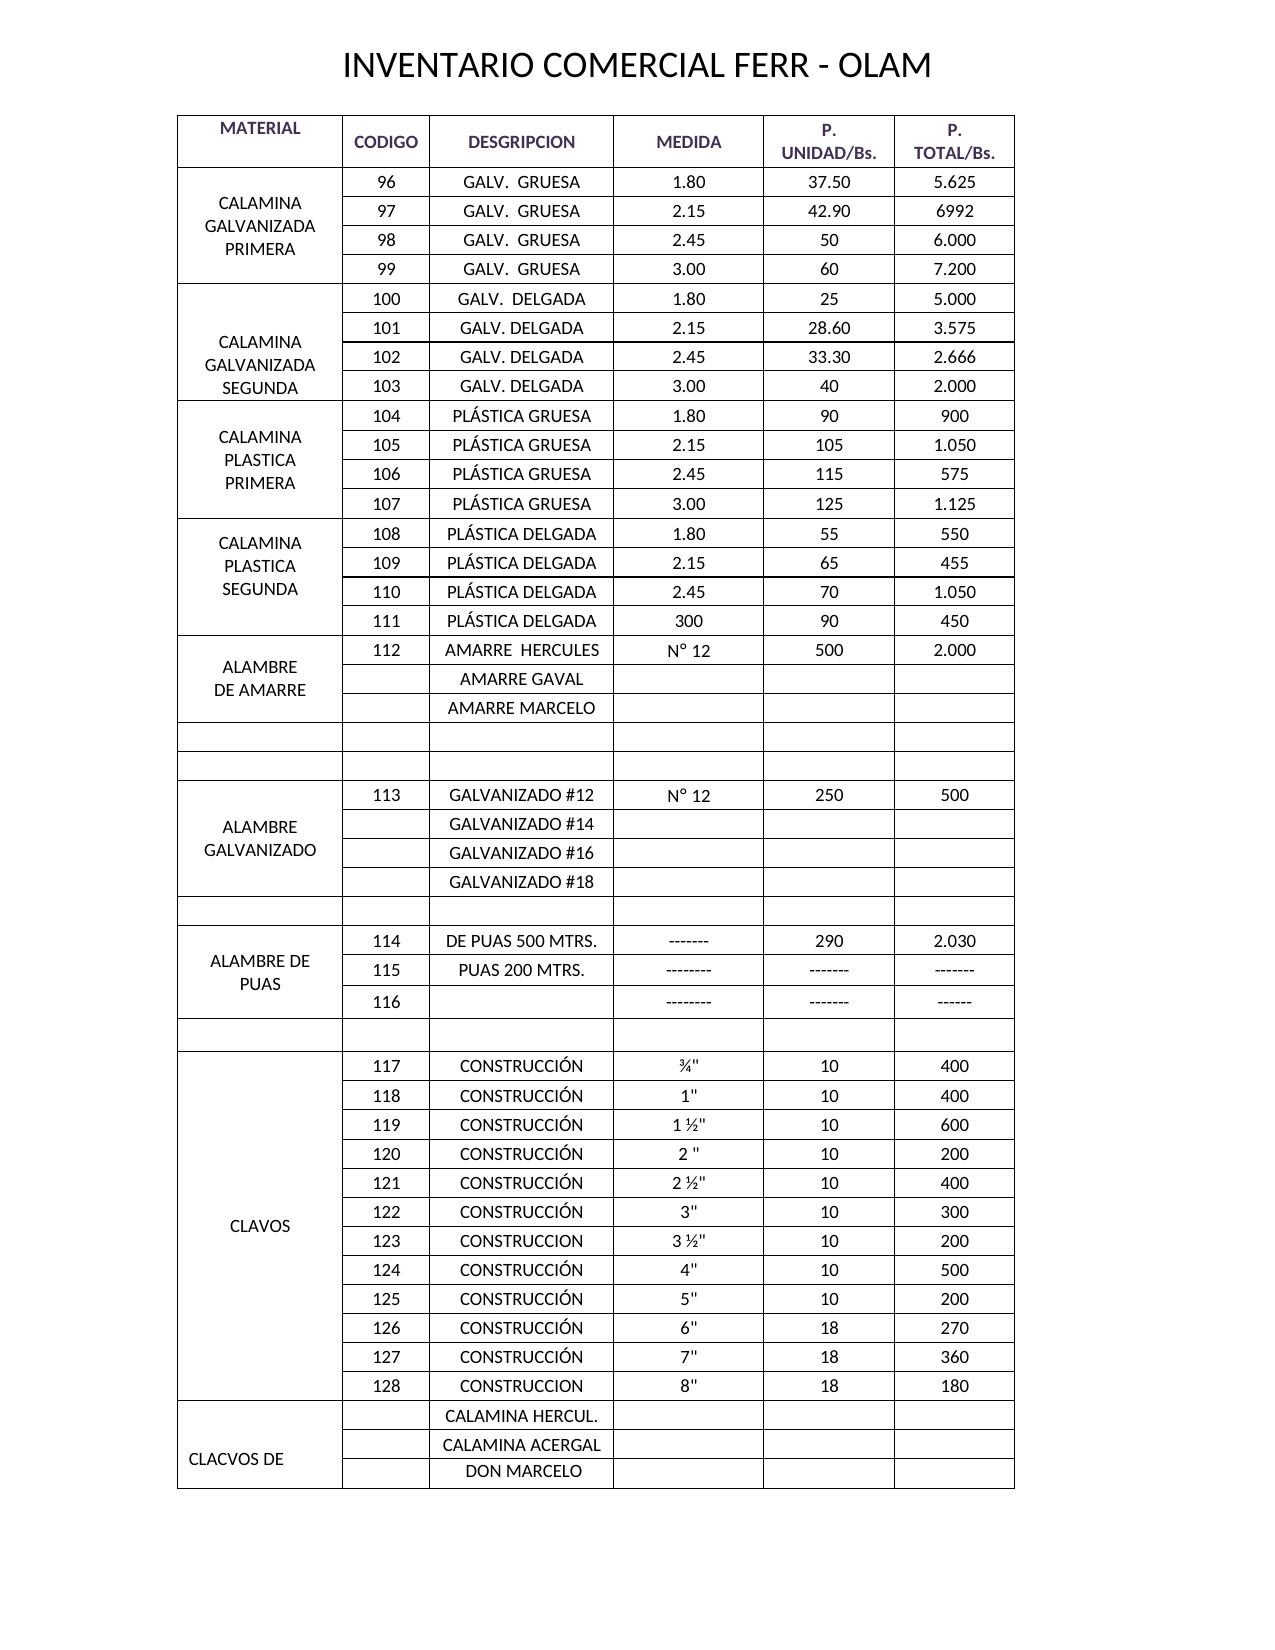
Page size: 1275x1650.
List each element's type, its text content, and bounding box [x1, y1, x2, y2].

table_cell GALV. GRUESA [430, 197, 613, 225]
table_cell 110 [343, 578, 429, 605]
table_cell 400 [895, 1081, 1014, 1109]
table_header MATERIAL [178, 116, 342, 167]
table_cell 18 [764, 1343, 894, 1371]
table_cell 7.200 [895, 255, 1014, 283]
table_cell [343, 897, 429, 925]
table_cell PLÁSTICA DELGADA [430, 519, 613, 547]
table_cell 55 [764, 519, 894, 547]
table_cell 500 [895, 781, 1014, 809]
table_cell [764, 897, 894, 925]
table_cell [895, 1401, 1014, 1429]
table_cell [343, 723, 429, 751]
table_cell 5.625 [895, 168, 1014, 196]
table_cell 125 [764, 489, 894, 518]
table_cell 104 [343, 401, 429, 430]
table_cell AMARRE MARCELO [430, 694, 613, 722]
table_cell 2.45 [614, 578, 763, 605]
table_cell 105 [764, 431, 894, 459]
table_cell 10 [764, 1140, 894, 1167]
table_cell [614, 694, 763, 722]
table_cell 2.000 [895, 371, 1014, 399]
table_cell [764, 810, 894, 838]
table_cell 2.45 [614, 226, 763, 254]
table_cell 2.15 [614, 313, 763, 341]
table_cell GALV. GRUESA [430, 226, 613, 254]
table_cell 3.575 [895, 313, 1014, 341]
table_cell DON MARCELO [430, 1459, 613, 1487]
table_cell GALVANIZADO #16 [430, 839, 613, 867]
table_cell 250 [764, 781, 894, 809]
table_cell CONSTRUCCIÓN [430, 1140, 613, 1167]
table_cell 42.90 [764, 197, 894, 225]
table_cell ALAMBRE DE AMARRE [178, 636, 342, 722]
table_cell ALAMBRE DE PUAS [178, 926, 342, 1018]
table_cell [764, 1459, 894, 1487]
table_cell 5.000 [895, 284, 1014, 312]
table_cell CONSTRUCCIÓN [430, 1285, 613, 1313]
table_cell 600 [895, 1110, 1014, 1138]
table_cell 5" [614, 1285, 763, 1313]
table_cell 122 [343, 1198, 429, 1226]
table_cell 102 [343, 343, 429, 370]
table_cell 2.030 [895, 926, 1014, 954]
table_cell 450 [895, 606, 1014, 634]
table_cell 300 [895, 1198, 1014, 1226]
table_cell [614, 1019, 763, 1051]
table_cell N° 12 [614, 781, 763, 809]
table_cell GALVANIZADO #14 [430, 810, 613, 838]
table_cell 3" [614, 1198, 763, 1226]
table_cell [343, 1401, 429, 1429]
table_cell 2 ½" [614, 1169, 763, 1197]
table_cell [178, 752, 342, 780]
table_cell [895, 694, 1014, 722]
table_cell 2.15 [614, 548, 763, 576]
table_cell PUAS 200 MTRS. [430, 955, 613, 984]
table_cell 107 [343, 489, 429, 518]
table_cell 28.60 [764, 313, 894, 341]
table_cell [343, 1430, 429, 1458]
table_cell CALAMINA PLASTICA PRIMERA [178, 401, 342, 518]
table_cell [430, 897, 613, 925]
table_cell 1 ½" [614, 1110, 763, 1138]
table_cell PLÁSTICA GRUESA [430, 401, 613, 430]
table_cell [764, 752, 894, 780]
table_cell 65 [764, 548, 894, 576]
table_cell GALV. DELGADA [430, 371, 613, 399]
table_cell [895, 839, 1014, 867]
table_cell 10 [764, 1081, 894, 1109]
table_cell [895, 868, 1014, 896]
table_cell [178, 897, 342, 925]
table_cell [764, 839, 894, 867]
table_cell 2.45 [614, 343, 763, 370]
table_cell 3.00 [614, 489, 763, 518]
table_cell PLÁSTICA GRUESA [430, 460, 613, 488]
table_cell 400 [895, 1169, 1014, 1197]
table_cell [178, 723, 342, 751]
table_cell [430, 986, 613, 1018]
table_cell CALAMINA HERCUL. [430, 1401, 613, 1429]
table_cell 1.125 [895, 489, 1014, 518]
table_cell CONSTRUCCION [430, 1227, 613, 1255]
table_cell [430, 1019, 613, 1051]
table_cell 2.45 [614, 460, 763, 488]
table_cell PLÁSTICA DELGADA [430, 548, 613, 576]
table_cell 116 [343, 986, 429, 1018]
table_cell 111 [343, 606, 429, 634]
table_cell 98 [343, 226, 429, 254]
table_cell 115 [764, 460, 894, 488]
table_cell 10 [764, 1052, 894, 1080]
table_cell [343, 1019, 429, 1051]
table_cell [614, 868, 763, 896]
table_cell 121 [343, 1169, 429, 1197]
table_cell 117 [343, 1052, 429, 1080]
table_cell 455 [895, 548, 1014, 576]
table_cell 290 [764, 926, 894, 954]
table_cell [614, 723, 763, 751]
table_cell 97 [343, 197, 429, 225]
table_header DESGRIPCION [430, 116, 613, 167]
table_cell ALAMBRE GALVANIZADO [178, 781, 342, 896]
table_cell -------- [614, 955, 763, 984]
table_cell ------- [764, 955, 894, 984]
table_cell 127 [343, 1343, 429, 1371]
table_cell 128 [343, 1372, 429, 1400]
table_cell [343, 752, 429, 780]
table_cell 118 [343, 1081, 429, 1109]
table_cell 900 [895, 401, 1014, 430]
table_cell ------ [895, 986, 1014, 1018]
table_cell [764, 1401, 894, 1429]
table_cell [764, 694, 894, 722]
table_cell PLÁSTICA DELGADA [430, 606, 613, 634]
table_cell [614, 839, 763, 867]
table_cell [764, 1430, 894, 1458]
table_cell [895, 1459, 1014, 1487]
table_cell 33.30 [764, 343, 894, 370]
table_cell 106 [343, 460, 429, 488]
table_cell 1.80 [614, 168, 763, 196]
table_cell 70 [764, 578, 894, 605]
table_cell 112 [343, 636, 429, 664]
table_cell CLACVOS DE CALAMINA [178, 1401, 342, 1487]
table_cell [343, 839, 429, 867]
table_cell 1.80 [614, 519, 763, 547]
table_cell 90 [764, 606, 894, 634]
table_cell GALVANIZADO #12 [430, 781, 613, 809]
table_cell GALV. DELGADA [430, 284, 613, 312]
table_header CODIGO [343, 116, 429, 167]
table_cell 103 [343, 371, 429, 399]
table_cell 123 [343, 1227, 429, 1255]
table_cell [614, 1459, 763, 1487]
table_cell 550 [895, 519, 1014, 547]
table_cell 500 [764, 636, 894, 664]
table_cell [343, 1459, 429, 1487]
table_cell 60 [764, 255, 894, 283]
table_cell [614, 752, 763, 780]
table_cell 100 [343, 284, 429, 312]
table_cell [764, 665, 894, 693]
table_cell [764, 723, 894, 751]
table_header P. TOTAL/Bs. [895, 116, 1014, 167]
table_cell 114 [343, 926, 429, 954]
table_cell [614, 1401, 763, 1429]
table_cell [614, 810, 763, 838]
table_cell 270 [895, 1314, 1014, 1342]
table_cell 108 [343, 519, 429, 547]
table_cell 180 [895, 1372, 1014, 1400]
table_cell 126 [343, 1314, 429, 1342]
table_cell [895, 723, 1014, 751]
table_cell [343, 868, 429, 896]
table_cell 6.000 [895, 226, 1014, 254]
table_cell [343, 694, 429, 722]
table_cell 10 [764, 1169, 894, 1197]
table_cell CONSTRUCCIÓN [430, 1169, 613, 1197]
table_cell 109 [343, 548, 429, 576]
table_cell [895, 752, 1014, 780]
table_cell AMARRE GAVAL [430, 665, 613, 693]
table_cell 500 [895, 1256, 1014, 1284]
table_cell 2.000 [895, 636, 1014, 664]
table_cell 2.15 [614, 431, 763, 459]
table_cell [764, 868, 894, 896]
table_cell 1" [614, 1081, 763, 1109]
table_header MEDIDA [614, 116, 763, 167]
table_cell 99 [343, 255, 429, 283]
table_header P. UNIDAD/Bs. [764, 116, 894, 167]
table_cell [614, 665, 763, 693]
table_cell 360 [895, 1343, 1014, 1371]
table_cell ¾" [614, 1052, 763, 1080]
table_cell 115 [343, 955, 429, 984]
table_cell 50 [764, 226, 894, 254]
table_cell 200 [895, 1140, 1014, 1167]
table_cell DE PUAS 500 MTRS. [430, 926, 613, 954]
table_cell [895, 665, 1014, 693]
table_cell 1.80 [614, 284, 763, 312]
table_cell [430, 723, 613, 751]
table_cell 124 [343, 1256, 429, 1284]
table_cell CONSTRUCCIÓN [430, 1343, 613, 1371]
table_cell CLAVOS [178, 1052, 342, 1400]
table_cell PLÁSTICA DELGADA [430, 578, 613, 605]
table_cell CONSTRUCCIÓN [430, 1081, 613, 1109]
table_cell 18 [764, 1372, 894, 1400]
table_cell [895, 1019, 1014, 1051]
table_cell 1.80 [614, 401, 763, 430]
table_cell 8" [614, 1372, 763, 1400]
table_cell 1.050 [895, 431, 1014, 459]
table_cell 119 [343, 1110, 429, 1138]
table_cell PLÁSTICA GRUESA [430, 431, 613, 459]
table_cell ------- [895, 955, 1014, 984]
table_cell 101 [343, 313, 429, 341]
table_cell CALAMINA GALVANIZADA PRIMERA [178, 168, 342, 283]
table_cell 37.50 [764, 168, 894, 196]
table_cell CALAMINA PLASTICA SEGUNDA [178, 519, 342, 634]
table_cell GALV. DELGADA [430, 313, 613, 341]
table_cell 3 ½" [614, 1227, 763, 1255]
table_cell GALV. GRUESA [430, 168, 613, 196]
table_cell [895, 810, 1014, 838]
table_cell 200 [895, 1285, 1014, 1313]
table_cell 2.666 [895, 343, 1014, 370]
text INVENTARIO COMERCIAL FERR - OLAM [177, 41, 1098, 87]
table_cell CONSTRUCCIÓN [430, 1110, 613, 1138]
table_cell 7" [614, 1343, 763, 1371]
table_cell 113 [343, 781, 429, 809]
table_cell 575 [895, 460, 1014, 488]
table_cell -------- [614, 986, 763, 1018]
table_cell 3.00 [614, 371, 763, 399]
table_cell CONSTRUCCIÓN [430, 1314, 613, 1342]
table_cell ------- [614, 926, 763, 954]
table_cell [343, 810, 429, 838]
table_cell N° 12 [614, 636, 763, 664]
table_cell 6992 [895, 197, 1014, 225]
table_cell 40 [764, 371, 894, 399]
table_cell [614, 1430, 763, 1458]
table_cell 2 " [614, 1140, 763, 1167]
table_cell [764, 1019, 894, 1051]
table_cell [178, 1019, 342, 1051]
table_cell 10 [764, 1227, 894, 1255]
table_cell [430, 752, 613, 780]
table_cell PLÁSTICA GRUESA [430, 489, 613, 518]
table_cell [895, 897, 1014, 925]
table_cell [895, 1430, 1014, 1458]
table_cell CONSTRUCCION [430, 1372, 613, 1400]
table_cell 105 [343, 431, 429, 459]
table_cell CONSTRUCCIÓN [430, 1198, 613, 1226]
table_cell 90 [764, 401, 894, 430]
table_cell GALV. GRUESA [430, 255, 613, 283]
table_cell 10 [764, 1256, 894, 1284]
table_cell CALAMINA ACERGAL [430, 1430, 613, 1458]
table_cell [343, 665, 429, 693]
table_cell 4" [614, 1256, 763, 1284]
table_cell 10 [764, 1198, 894, 1226]
table_cell 300 [614, 606, 763, 634]
table_cell [614, 897, 763, 925]
table_cell 96 [343, 168, 429, 196]
table_cell 1.050 [895, 578, 1014, 605]
table_cell 6" [614, 1314, 763, 1342]
table_cell 200 [895, 1227, 1014, 1255]
table_cell 3.00 [614, 255, 763, 283]
table_cell 18 [764, 1314, 894, 1342]
table_cell GALV. DELGADA [430, 343, 613, 370]
table_cell CONSTRUCCIÓN [430, 1256, 613, 1284]
table_cell 2.15 [614, 197, 763, 225]
table_cell 10 [764, 1110, 894, 1138]
table_cell 400 [895, 1052, 1014, 1080]
table_cell 125 [343, 1285, 429, 1313]
table_cell GALVANIZADO #18 [430, 868, 613, 896]
table_cell AMARRE HERCULES [430, 636, 613, 664]
table_cell 25 [764, 284, 894, 312]
table_cell CALAMINA GALVANIZADA SEGUNDA [178, 284, 342, 399]
table_cell 10 [764, 1285, 894, 1313]
table_cell 120 [343, 1140, 429, 1167]
table_cell CONSTRUCCIÓN [430, 1052, 613, 1080]
table_cell ------- [764, 986, 894, 1018]
